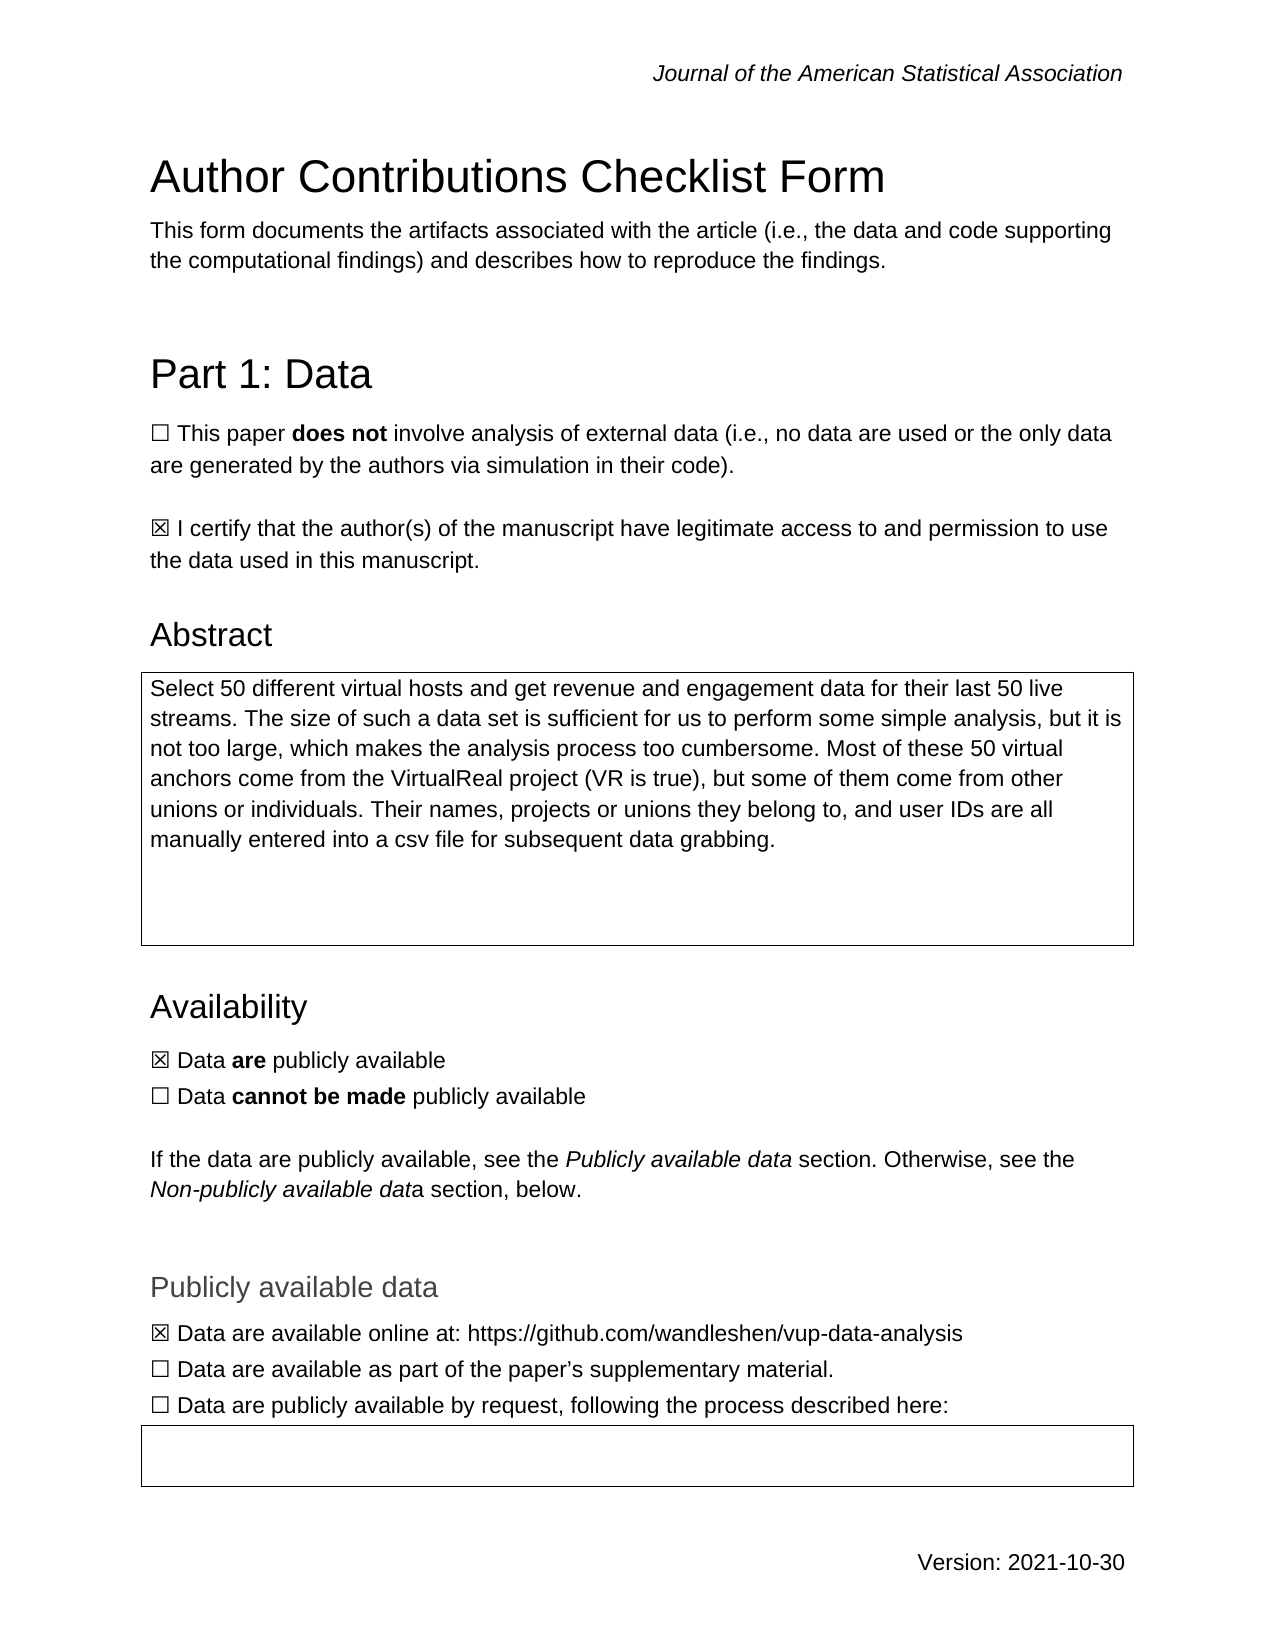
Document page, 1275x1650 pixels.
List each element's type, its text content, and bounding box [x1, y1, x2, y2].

subtitle Part 1: Data [150, 349, 1125, 397]
text This form documents the artifacts associated with the article (i.e., the data and code supporting the computational findings) and describes how to reproduce the findings. [150, 217, 1125, 273]
text This paper does not involve analysis of external data (i.e., no data are used or the only data are generated by the authors via simulation in their code). [150, 417, 1125, 478]
subtitle Availability [150, 987, 1125, 1026]
text Data are available online at: https://github.com/wandleshen/vup-data-analysis [150, 1317, 1125, 1348]
subtitle Publicly available data [150, 1270, 1125, 1303]
title Author Contributions Checklist Form [150, 150, 1125, 203]
text If the data are publicly available, see the Publicly available data section. Otherwise, see the Non-publicly available data section, below. [150, 1146, 1125, 1203]
subtitle Abstract [150, 615, 1125, 653]
text Data are available as part of the paper’s supplementary material. [150, 1353, 1125, 1384]
text Data are publicly available [150, 1044, 1125, 1075]
text Data cannot be made publicly available [150, 1080, 1125, 1111]
text I certify that the author(s) of the manuscript have legitimate access to and permission to use the data used in this manuscript. [150, 512, 1125, 574]
text Data are publicly available by request, following the process described here: [150, 1389, 1125, 1420]
